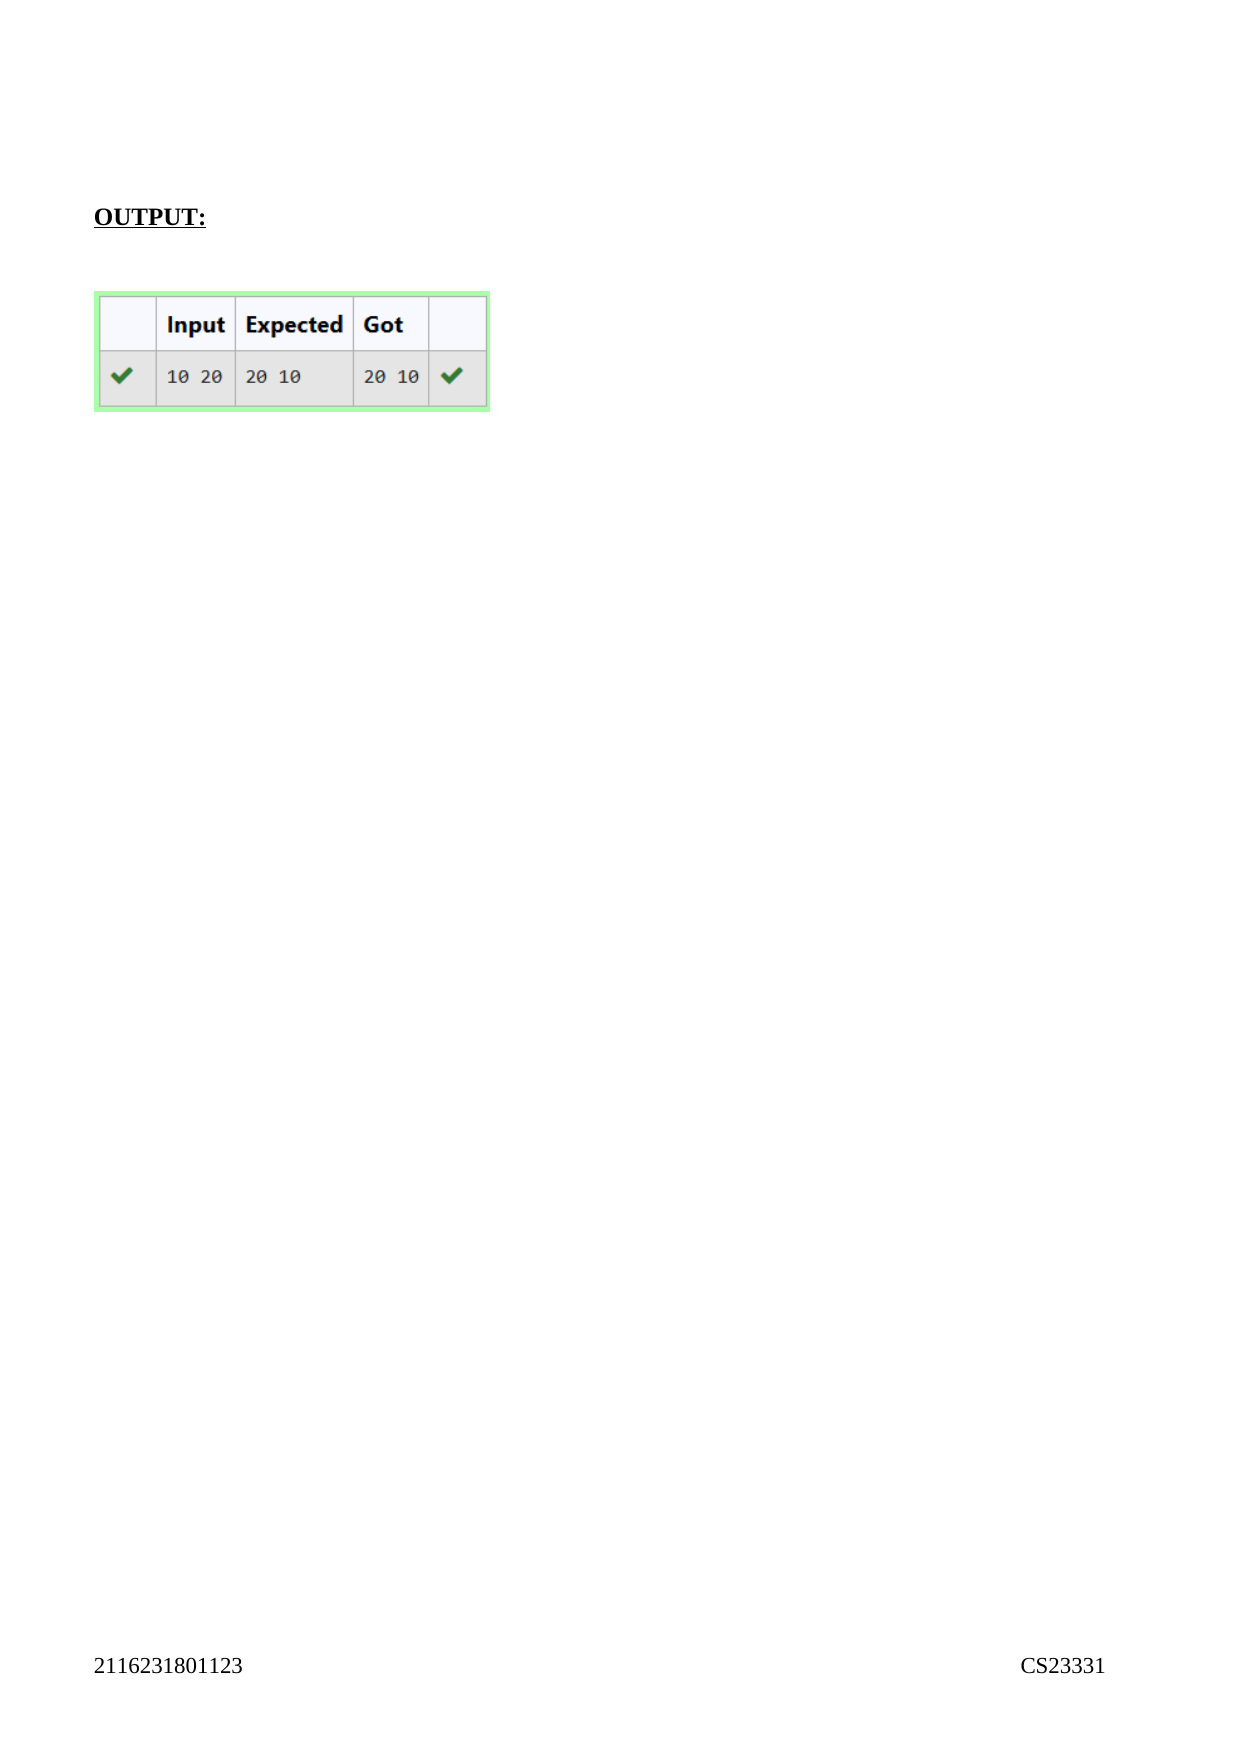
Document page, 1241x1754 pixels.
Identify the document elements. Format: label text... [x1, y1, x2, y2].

picture [93, 291, 490, 412]
text OUTPUT: [94, 202, 1155, 231]
